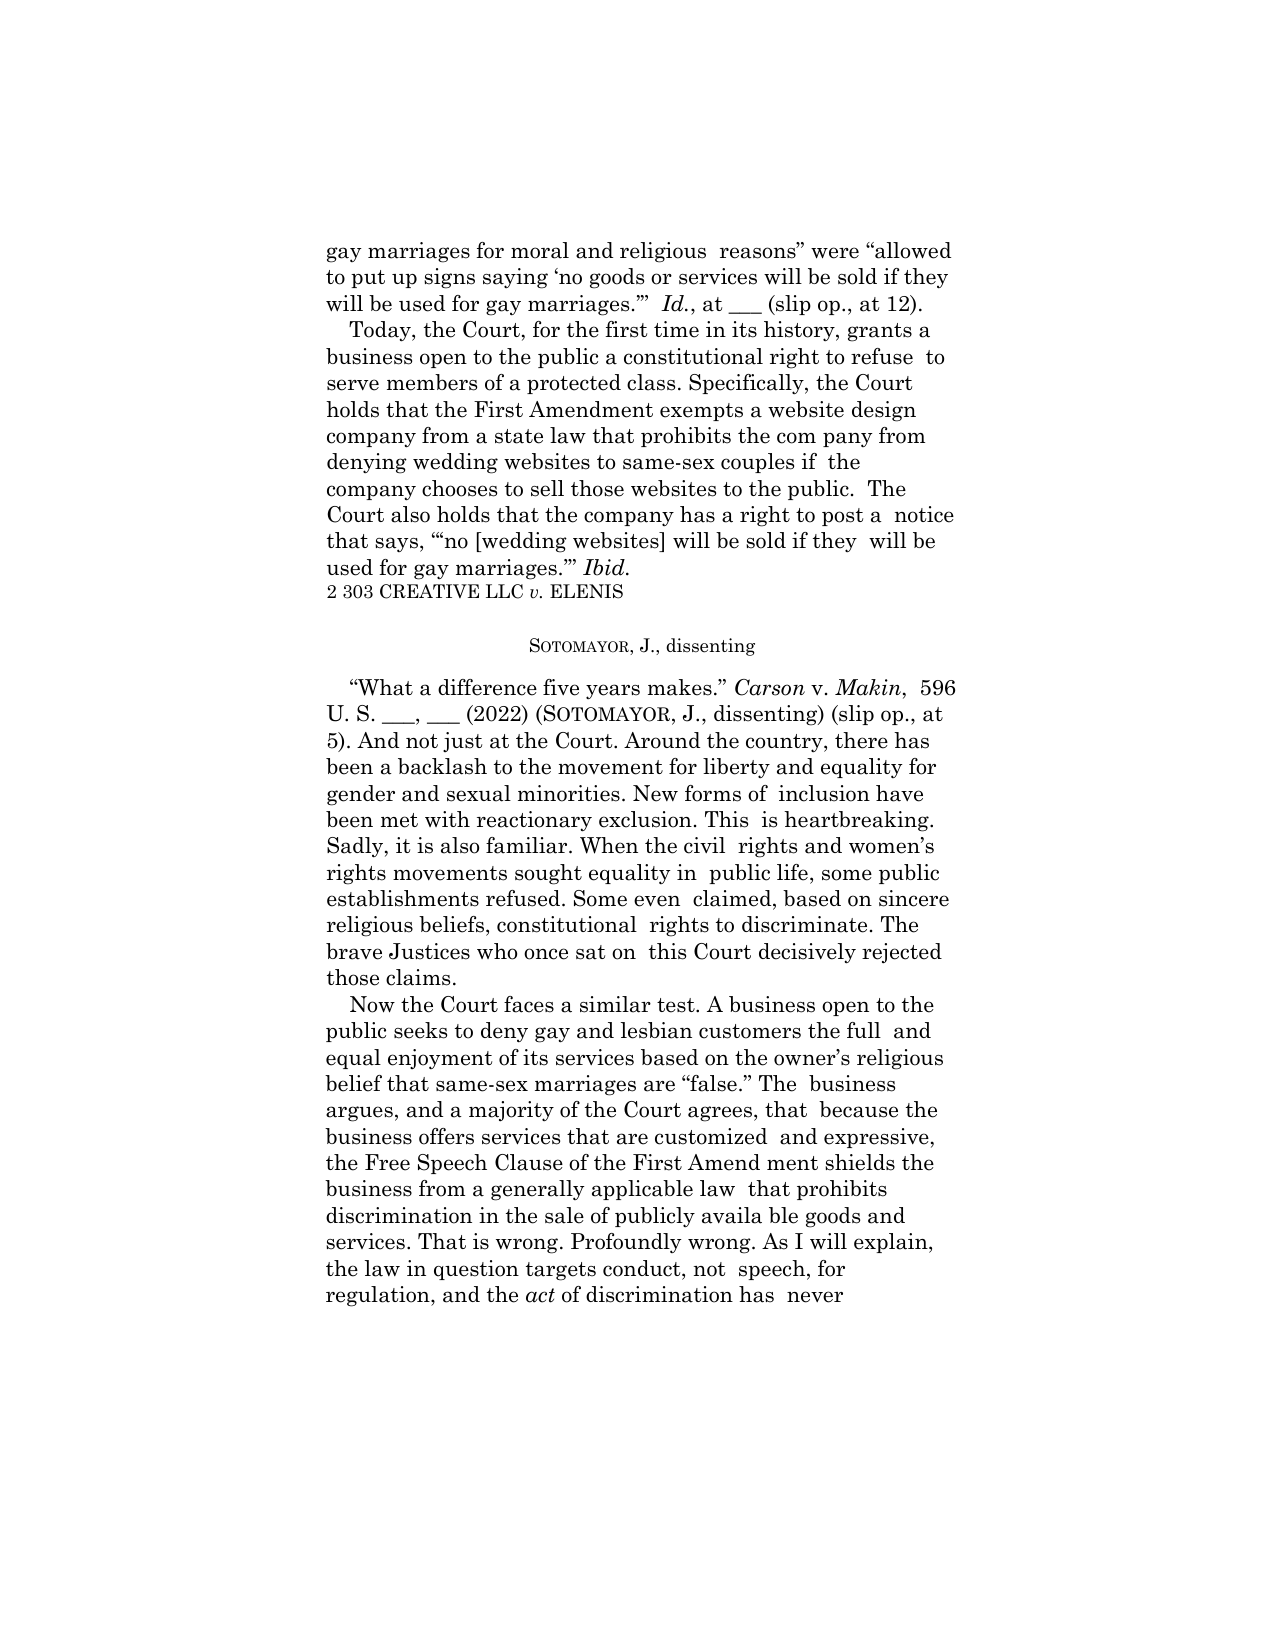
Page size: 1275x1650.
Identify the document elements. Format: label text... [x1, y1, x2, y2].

text SOTOMAYOR, J., dissenting [324, 634, 959, 657]
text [326, 237, 956, 316]
text 2 303 CREATIVE LLC v. ELENIS [326, 580, 959, 602]
text Today, the Court, for the first time in its history, grants a business open to the public a constitutional right to refuse to serve members of a protected class. Specifically, the Court holds that the First Amendment exempts a website design company from a state law that prohibits the com pany from denying wedding websites to same-sex couples if the company chooses to sell those websites to the public. The Court also holds that the company has a right to post a notice that says, “‘no [wedding websites] will be sold if they will be used for gay marriages.’” Ibid. [326, 316, 956, 580]
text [325, 991, 956, 1307]
text “What a difference five years makes.” Carson v. Makin, 596 U. S. ___, ___ (2022) (SOTOMAYOR, J., dissenting) (slip op., at 5). And not just at the Court. Around the country, there has been a backlash to the movement for liberty and equality for gender and sexual minorities. New forms of inclusion have been met with reactionary exclusion. This is heartbreaking. Sadly, it is also familiar. When the civil rights and women’s rights movements sought equality in public life, some public establishments refused. Some even claimed, based on sincere religious beliefs, constitutional rights to discriminate. The brave Justices who once sat on this Court decisively rejected those claims. [326, 674, 956, 990]
